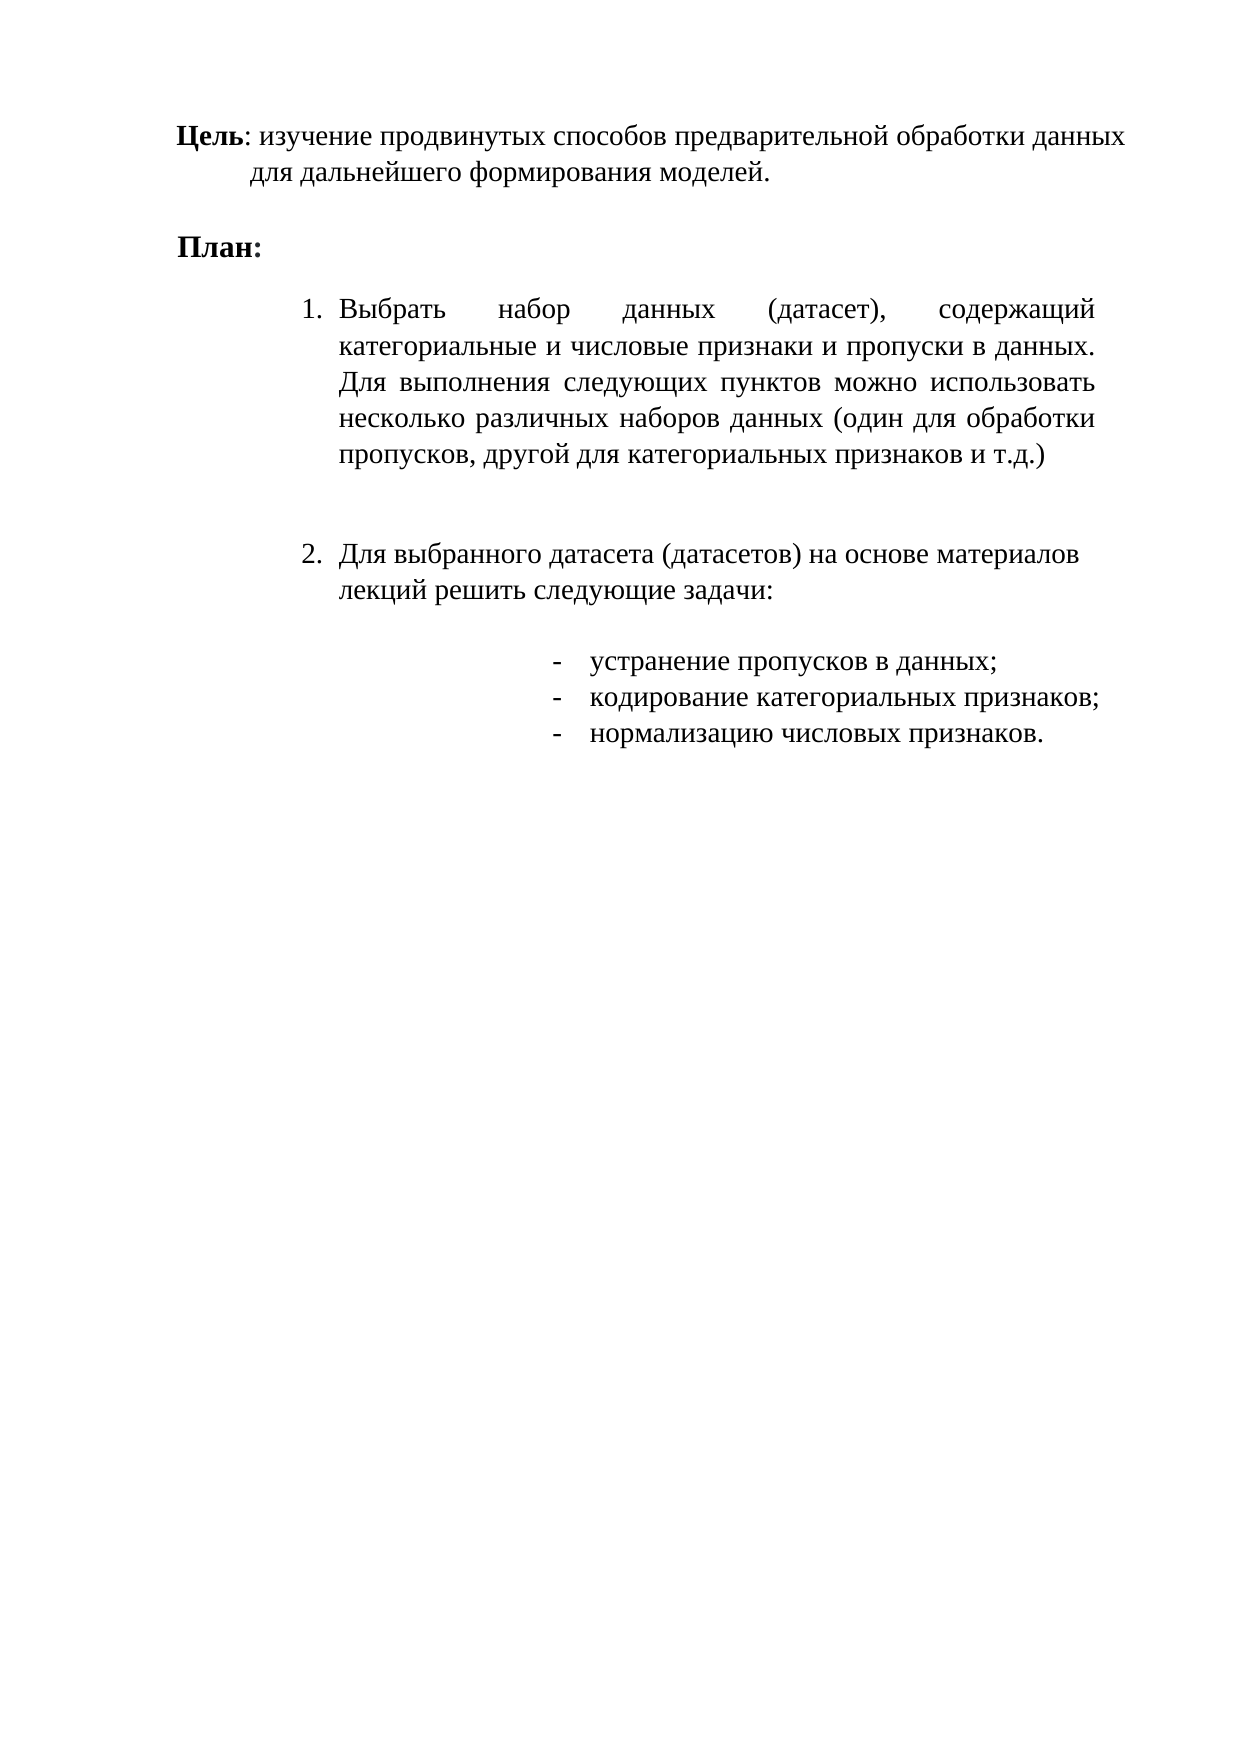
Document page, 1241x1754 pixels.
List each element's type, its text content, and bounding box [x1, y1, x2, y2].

list кодирование категориальных признаков; [552, 679, 1211, 713]
text План: [177, 228, 1211, 264]
text Цель: изучение продвинутых способов предварительной обработки данных для дальнейшего формирования моделей. [176, 118, 1133, 187]
list Выбрать набор данных (датасет), содержащий категориальные и числовые признаки и пропуски в данных. Для выполнения следующих пунктов можно использовать несколько различных наборов данных (один для обработки пропусков, другой для категориальных признаков и т.д.) [301, 292, 1096, 470]
list нормализацию числовых признаков. [552, 716, 1211, 749]
list Для выбранного датасета (датасетов) на основе материалов лекций решить следующие задачи: [301, 536, 1126, 606]
list устранение пропусков в данных; [552, 643, 1211, 677]
